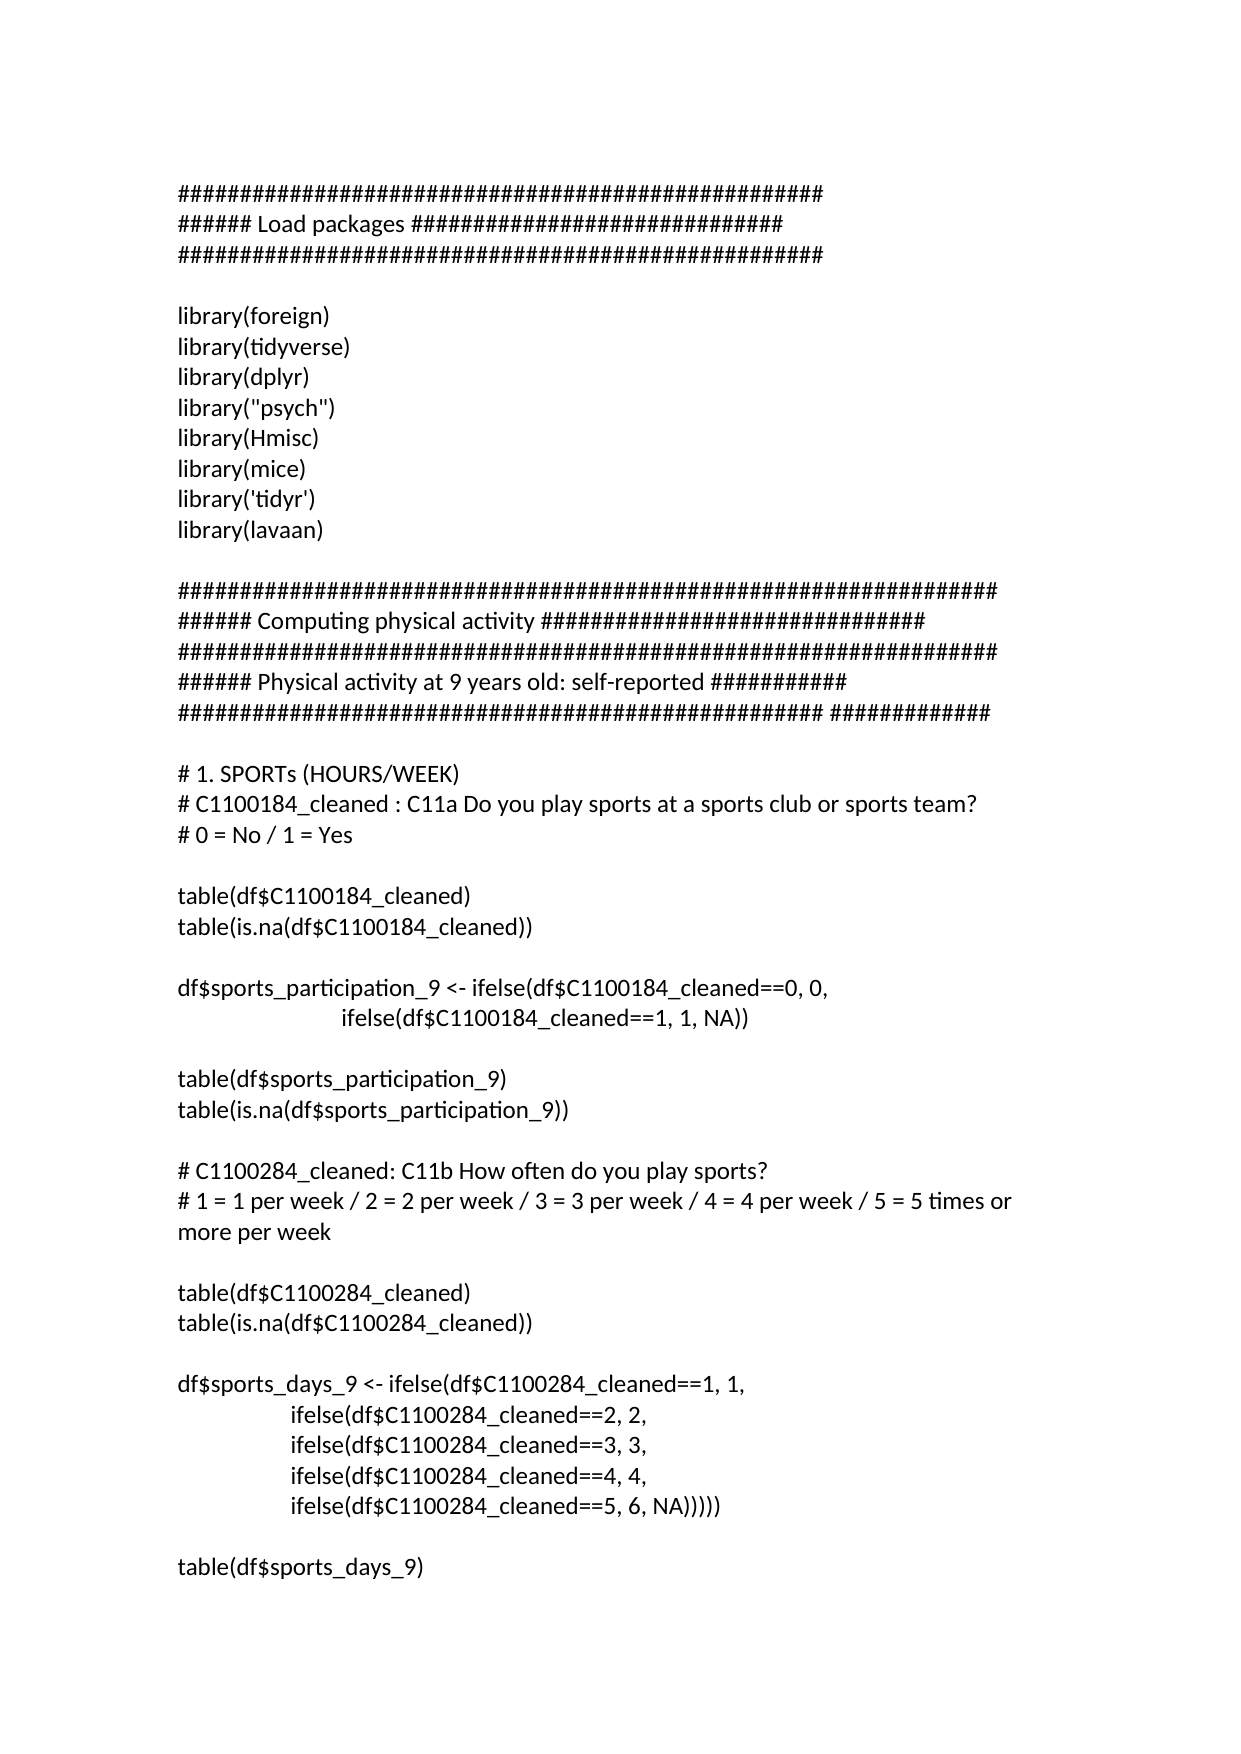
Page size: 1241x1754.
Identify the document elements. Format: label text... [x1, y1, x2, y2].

text ifelse(df$C1100184_cleaned==1, 1, NA)) [177, 1002, 1063, 1033]
text # 0 = No / 1 = Yes [177, 819, 1063, 849]
text df$sports_days_9 <- ifelse(df$C1100284_cleaned==1, 1, [177, 1368, 1063, 1399]
text ################################################################## [177, 636, 1063, 666]
text # C1100284_cleaned: C11b How often do you play sports? [177, 1155, 1063, 1185]
text library(mice) [177, 453, 1063, 483]
text table(is.na(df$sports_participation_9)) [177, 1094, 1063, 1124]
text ###### Computing physical activity ############################### [177, 605, 1063, 636]
text table(df$sports_participation_9) [177, 1063, 1063, 1094]
text df$sports_participation_9 <- ifelse(df$C1100184_cleaned==0, 0, [177, 972, 1063, 1002]
text ifelse(df$C1100284_cleaned==3, 3, [177, 1429, 1063, 1460]
text library('tidyr') [177, 483, 1063, 514]
text library(foreign) [177, 300, 1063, 331]
text table(is.na(df$C1100284_cleaned)) [177, 1307, 1063, 1338]
text # C1100184_cleaned : C11a Do you play sports at a sports club or sports team? [177, 788, 1063, 819]
text #################################################### [177, 239, 1063, 270]
text table(df$sports_days_9) [177, 1552, 1063, 1582]
text table(is.na(df$C1100184_cleaned)) [177, 911, 1063, 941]
text ################################################################## [177, 575, 1063, 605]
text ###### Physical activity at 9 years old: self-reported ########### [177, 666, 1063, 697]
text library(tidyverse) [177, 331, 1063, 361]
text table(df$C1100284_cleaned) [177, 1277, 1063, 1307]
text #################################################### [177, 178, 1063, 209]
text # 1 = 1 per week / 2 = 2 per week / 3 = 3 per week / 4 = 4 per week / 5 = 5 times or more per week [177, 1185, 1063, 1246]
text ifelse(df$C1100284_cleaned==5, 6, NA))))) [177, 1491, 1063, 1521]
text table(df$C1100184_cleaned) [177, 880, 1063, 911]
text library(dplyr) [177, 361, 1063, 392]
text library("psych") [177, 392, 1063, 422]
text library(Hmisc) [177, 422, 1063, 453]
text # 1. SPORTs (HOURS/WEEK) [177, 758, 1063, 788]
text #################################################### ############# [177, 697, 1063, 727]
text ###### Load packages ############################## [177, 209, 1063, 239]
text library(lavaan) [177, 514, 1063, 544]
text ifelse(df$C1100284_cleaned==2, 2, [177, 1399, 1063, 1429]
text ifelse(df$C1100284_cleaned==4, 4, [177, 1460, 1063, 1491]
